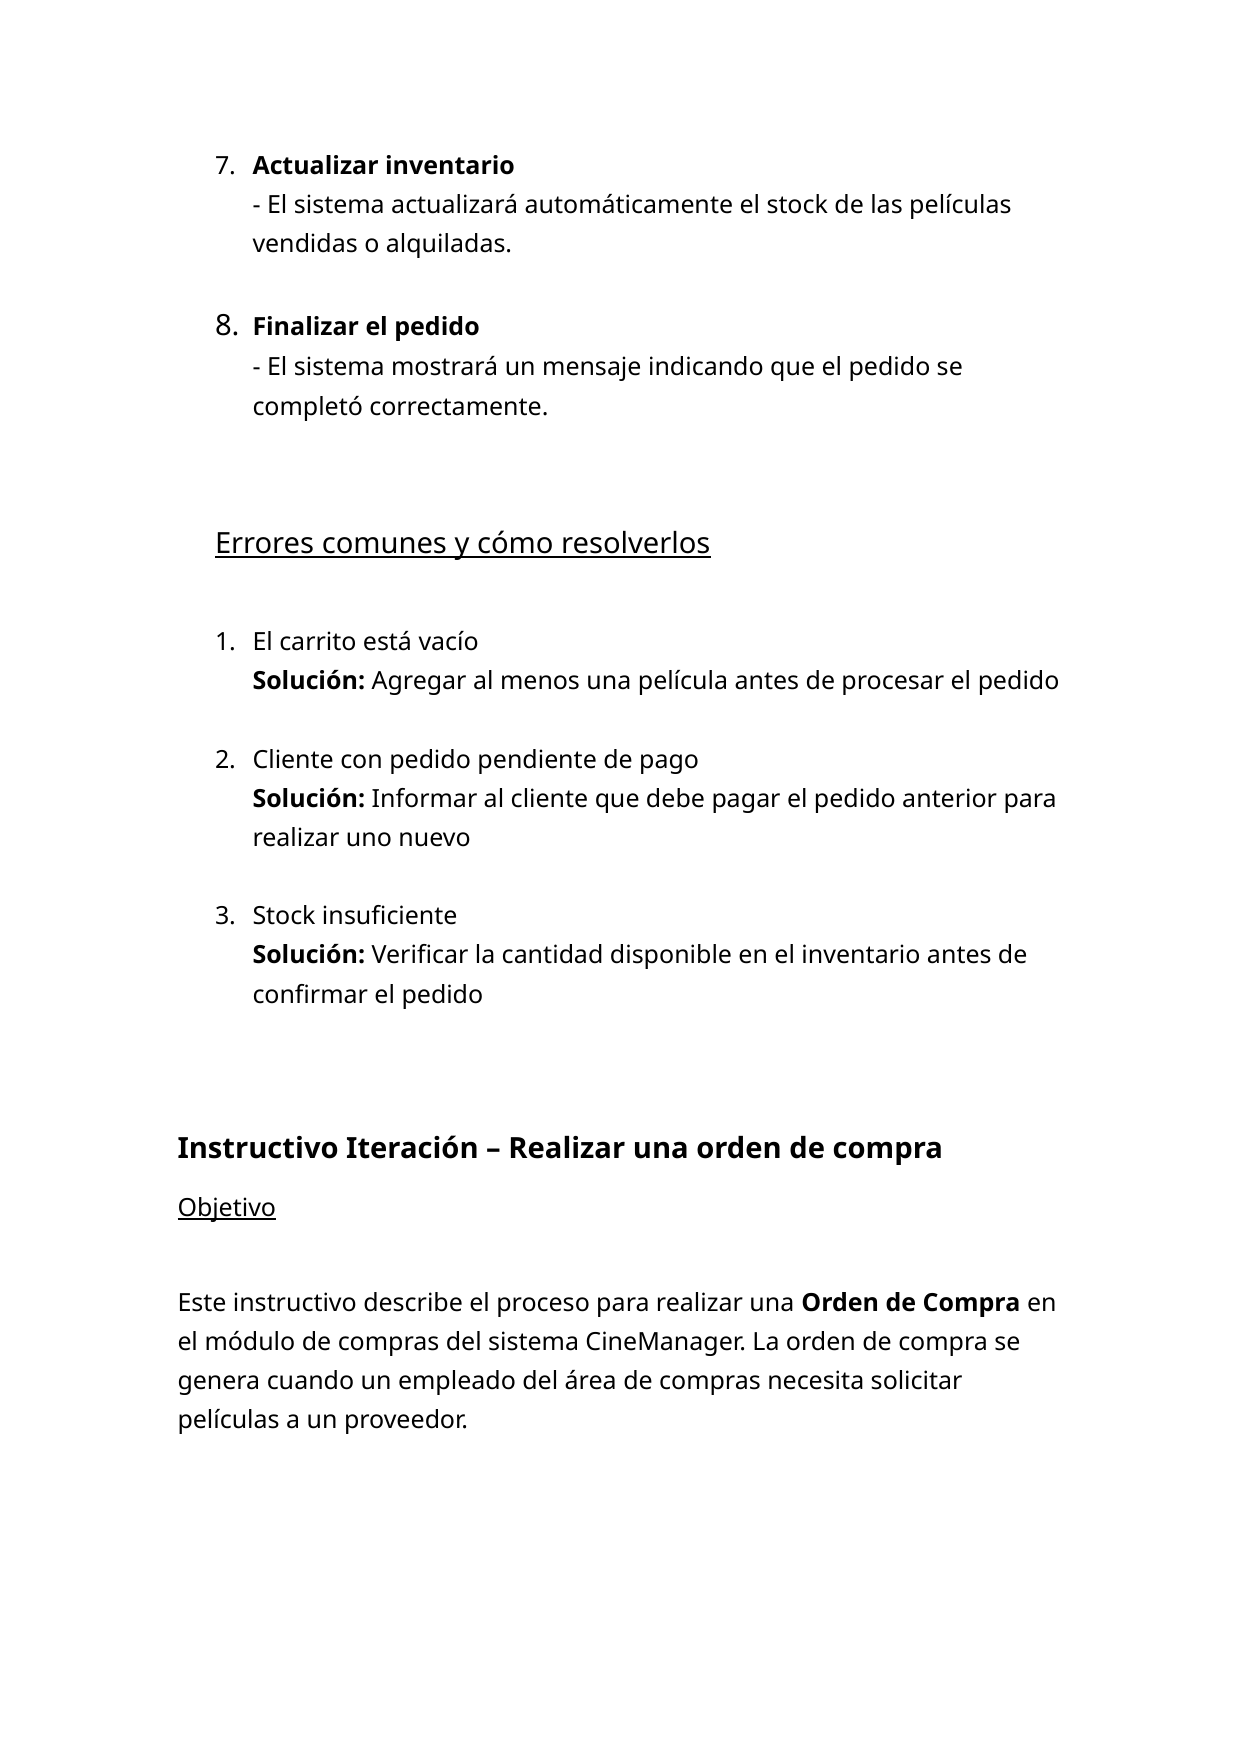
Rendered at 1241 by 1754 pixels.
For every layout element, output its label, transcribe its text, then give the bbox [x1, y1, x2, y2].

text Instructivo Iteración – Realizar una orden de compra [177, 1127, 1063, 1167]
list El carrito está vacío Solución: Agregar al menos una película antes de procesar el pedido [215, 624, 1063, 736]
text Errores comunes y cómo resolverlos [215, 522, 1063, 562]
list Actualizar inventario - El sistema actualizará automáticamente el stock de las películas vendidas o alquiladas. [215, 148, 1063, 299]
text Objetivo [177, 1189, 1063, 1263]
list Stock insuficiente Solución: Verificar la cantidad disponible en el inventario antes de confirmar el pedido [215, 898, 1063, 1049]
list Finalizar el pedido - El sistema mostrará un mensaje indicando que el pedido se completó correctamente. [215, 304, 1063, 501]
list Cliente con pedido pendiente de pago Solución: Informar al cliente que debe pagar el pedido anterior para realizar uno nuevo [215, 741, 1063, 893]
text Este instructivo describe el proceso para realizar una Orden de Compra en el módulo de compras del sistema CineManager. La orden de compra se genera cuando un empleado del área de compras necesita solicitar películas a un proveedor. [177, 1284, 1063, 1436]
